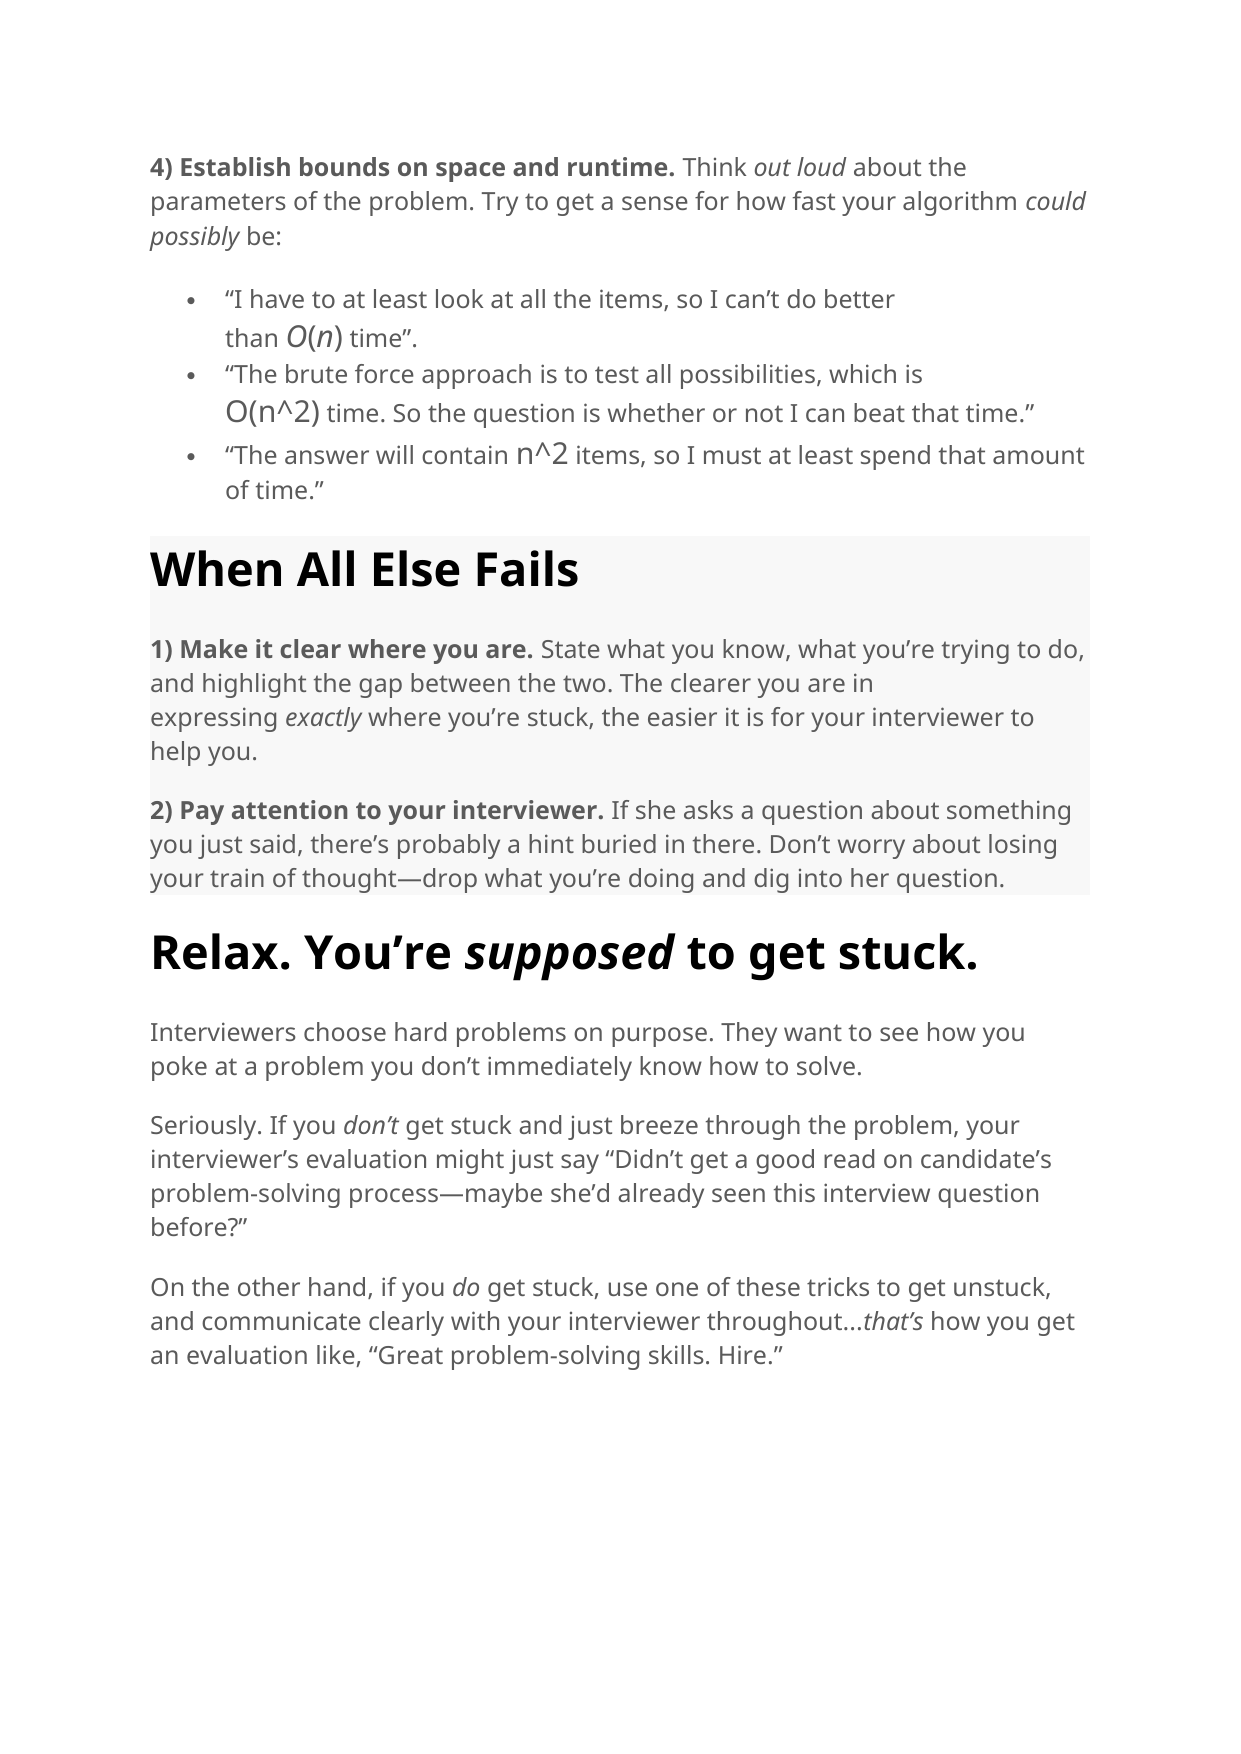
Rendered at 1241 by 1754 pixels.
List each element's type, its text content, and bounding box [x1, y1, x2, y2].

text 2) Pay attention to your interviewer. If she asks a question about something you just said, there’s probably a hint buried in there. Don’t worry about losing your train of thought—drop what you’re doing and dig into her question. [150, 792, 1090, 895]
text Interviewers choose hard problems on purpose. They want to see how you poke at a problem you don’t immediately know how to solve. [150, 1015, 1090, 1083]
text 1) Make it clear where you are. State what you know, what you’re trying to do, and highlight the gap between the two. The clearer you are in expressing exactly where you’re stuck, the easier it is for your interviewer to help you. [150, 631, 1090, 767]
text Seriously. If you don’t get stuck and just breeze through the problem, your interviewer’s evaluation might just say “Didn’t get a good read on candidate’s problem-solving process—maybe she’d already seen this interview question before?” [150, 1108, 1090, 1244]
text Relax. You’re supposed to get stuck. [150, 920, 1090, 983]
text When All Else Fails [150, 536, 1090, 600]
list “The answer will contain n^2​​ items, so I must at least spend that amount of time.” [187, 432, 1090, 507]
list “The brute force approach is to test all possibilities, which is O(n^2) time. So the question is whether or not I can beat that time.” [187, 357, 1090, 432]
text On the other hand, if you do get stuck, use one of these tricks to get unstuck, and communicate clearly with your interviewer throughout...that’s how you get an evaluation like, “Great problem-solving skills. Hire.” [150, 1269, 1090, 1371]
list “I have to at least look at all the items, so I can’t do better than O(n) time”. [187, 281, 1090, 357]
text 4) Establish bounds on space and runtime. Think out loud about the parameters of the problem. Try to get a sense for how fast your algorithm could possibly be: [150, 150, 1090, 252]
